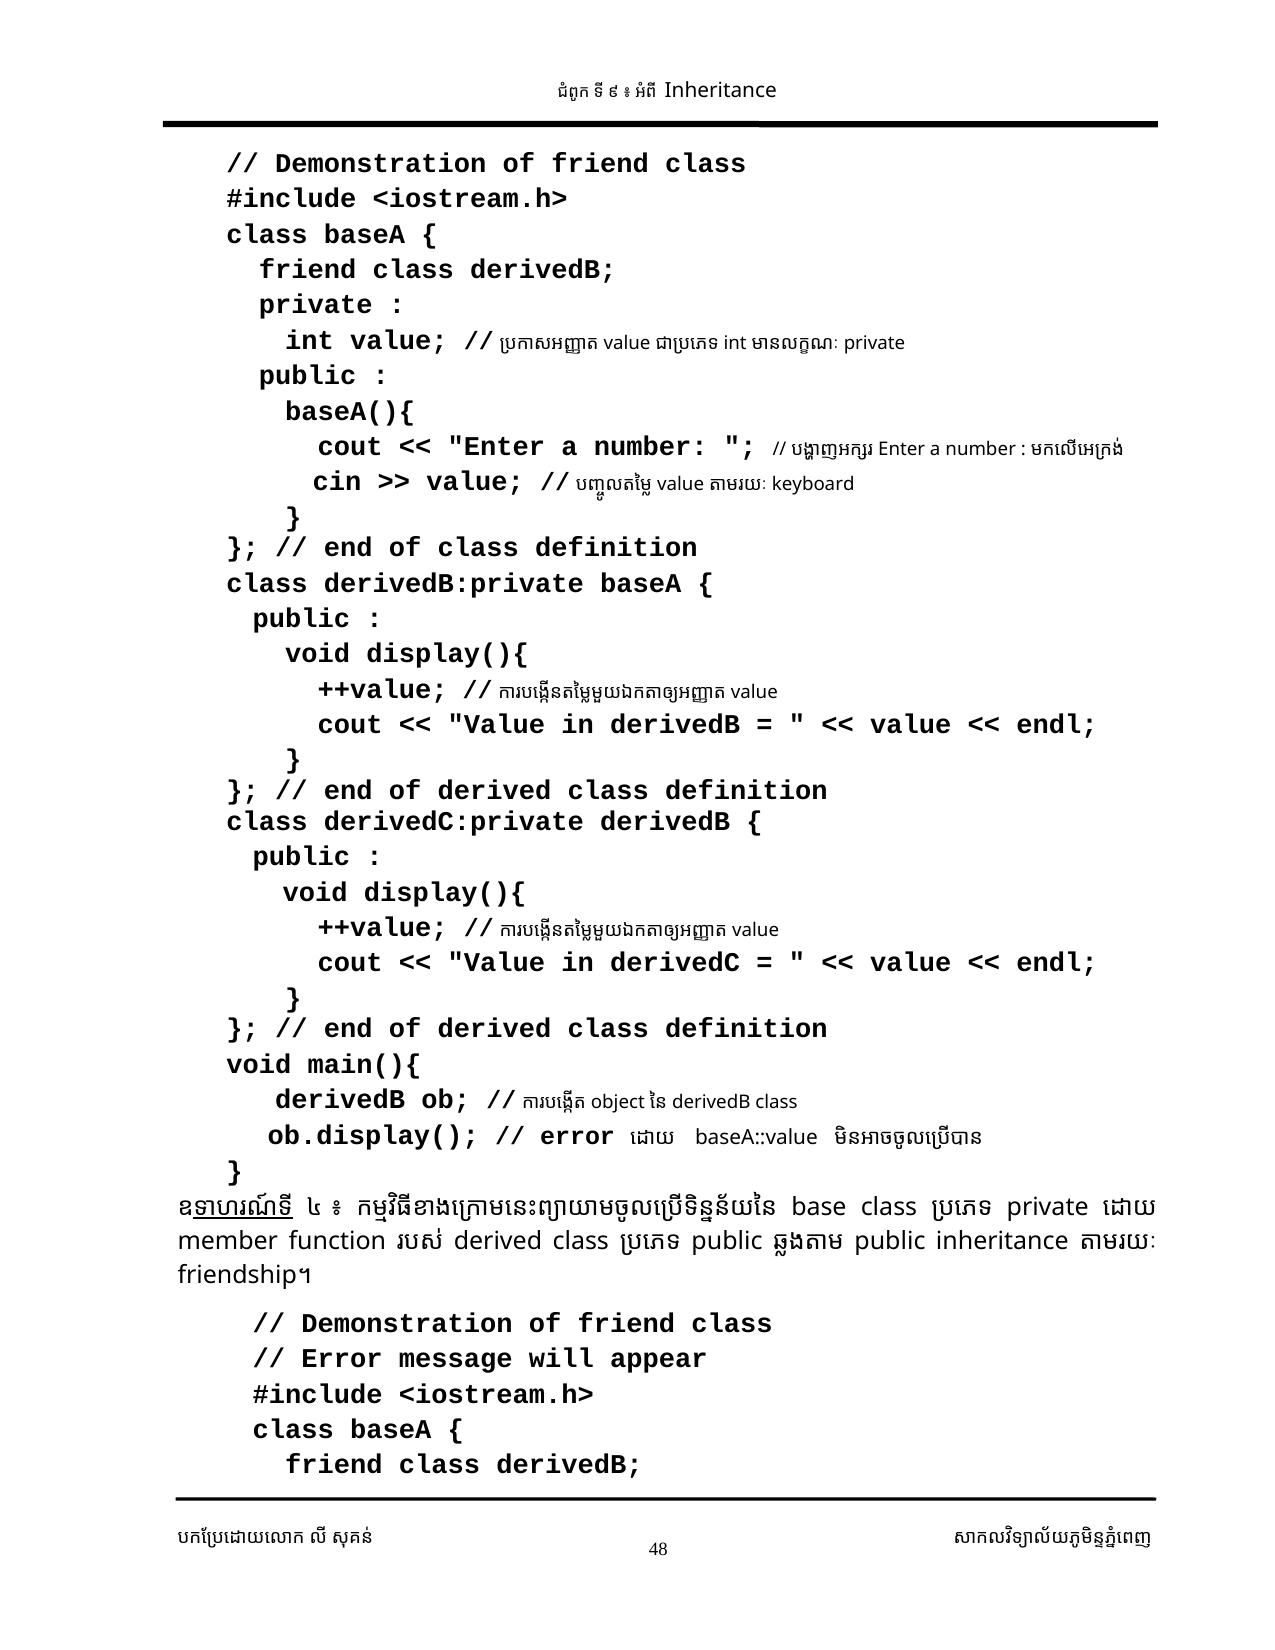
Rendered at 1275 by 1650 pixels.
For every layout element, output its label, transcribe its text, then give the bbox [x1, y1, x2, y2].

text void main(){ [177, 1051, 1157, 1081]
text cin >> value; // បញ្ចូលតម្លៃ value តាមរយៈ keyboard [177, 468, 1157, 499]
text friend class derivedB; [177, 1451, 1157, 1482]
text class derivedC:private derivedB { [177, 808, 1157, 838]
text #include <iostream.h> [177, 1381, 1157, 1411]
text cout << "Value in derivedB = " << value << endl; [177, 711, 1157, 742]
text public : [177, 605, 1157, 636]
text ob.display(); // error ដោយ baseA::value មិនអាចចូលប្រើបាន [177, 1121, 1157, 1152]
text } [177, 1158, 1157, 1188]
text int value; // ប្រកាសអញ្ញាត value ជាប្រភេទ int មានលក្ខណៈ private [177, 327, 1157, 357]
text // Demonstration of friend class [177, 150, 1157, 181]
text class baseA { [177, 1416, 1157, 1447]
text } [177, 503, 1157, 534]
text derivedB ob; // ការបង្កើត object នៃ derivedB class [177, 1086, 1157, 1117]
text // Demonstration of friend class [177, 1310, 1157, 1341]
text public : [177, 843, 1157, 874]
text void display(){ [177, 878, 1157, 909]
text cout << "Enter a number: "; // បង្ហាញអក្សរ Enter a number : មកលើអេក្រង់ [177, 433, 1157, 463]
text } [177, 746, 1157, 777]
text friend class derivedB; [177, 256, 1157, 287]
text // Error message will appear [177, 1345, 1157, 1376]
text ++value; // ការបង្កើនតម្លៃមួយឯកតាឲ្យអញ្ញាត value [177, 914, 1157, 944]
text }; // end of class definition [177, 534, 1157, 565]
text class baseA { [177, 221, 1157, 251]
text private : [177, 291, 1157, 322]
text cout << "Value in derivedC = " << value << endl; [177, 949, 1157, 980]
text public : [177, 362, 1157, 393]
text }; // end of derived class definition [177, 1015, 1157, 1046]
text #include <iostream.h> [177, 185, 1157, 216]
text baseA(){ [177, 397, 1157, 428]
text ++value; // ការបង្កើនតម្លៃមួយឯកតាឲ្យអញ្ញាត value [177, 676, 1157, 706]
text } [177, 984, 1157, 1015]
text }; // end of derived class definition [177, 777, 1157, 808]
text class derivedB:private baseA { [177, 569, 1157, 600]
text void display(){ [177, 640, 1157, 671]
text ឧទាហរណ៍ទី ៤ ៖ កម្មវិធីខាងក្រោមនេះព្យាយាមចូលប្រើទិន្នន័យនៃ base class ប្រភេទ private ដោយ member function របស់ derived class ប្រភេទ public ឆ្លងតាម public inheritance តាមរយៈ friendship។ [177, 1188, 1157, 1291]
